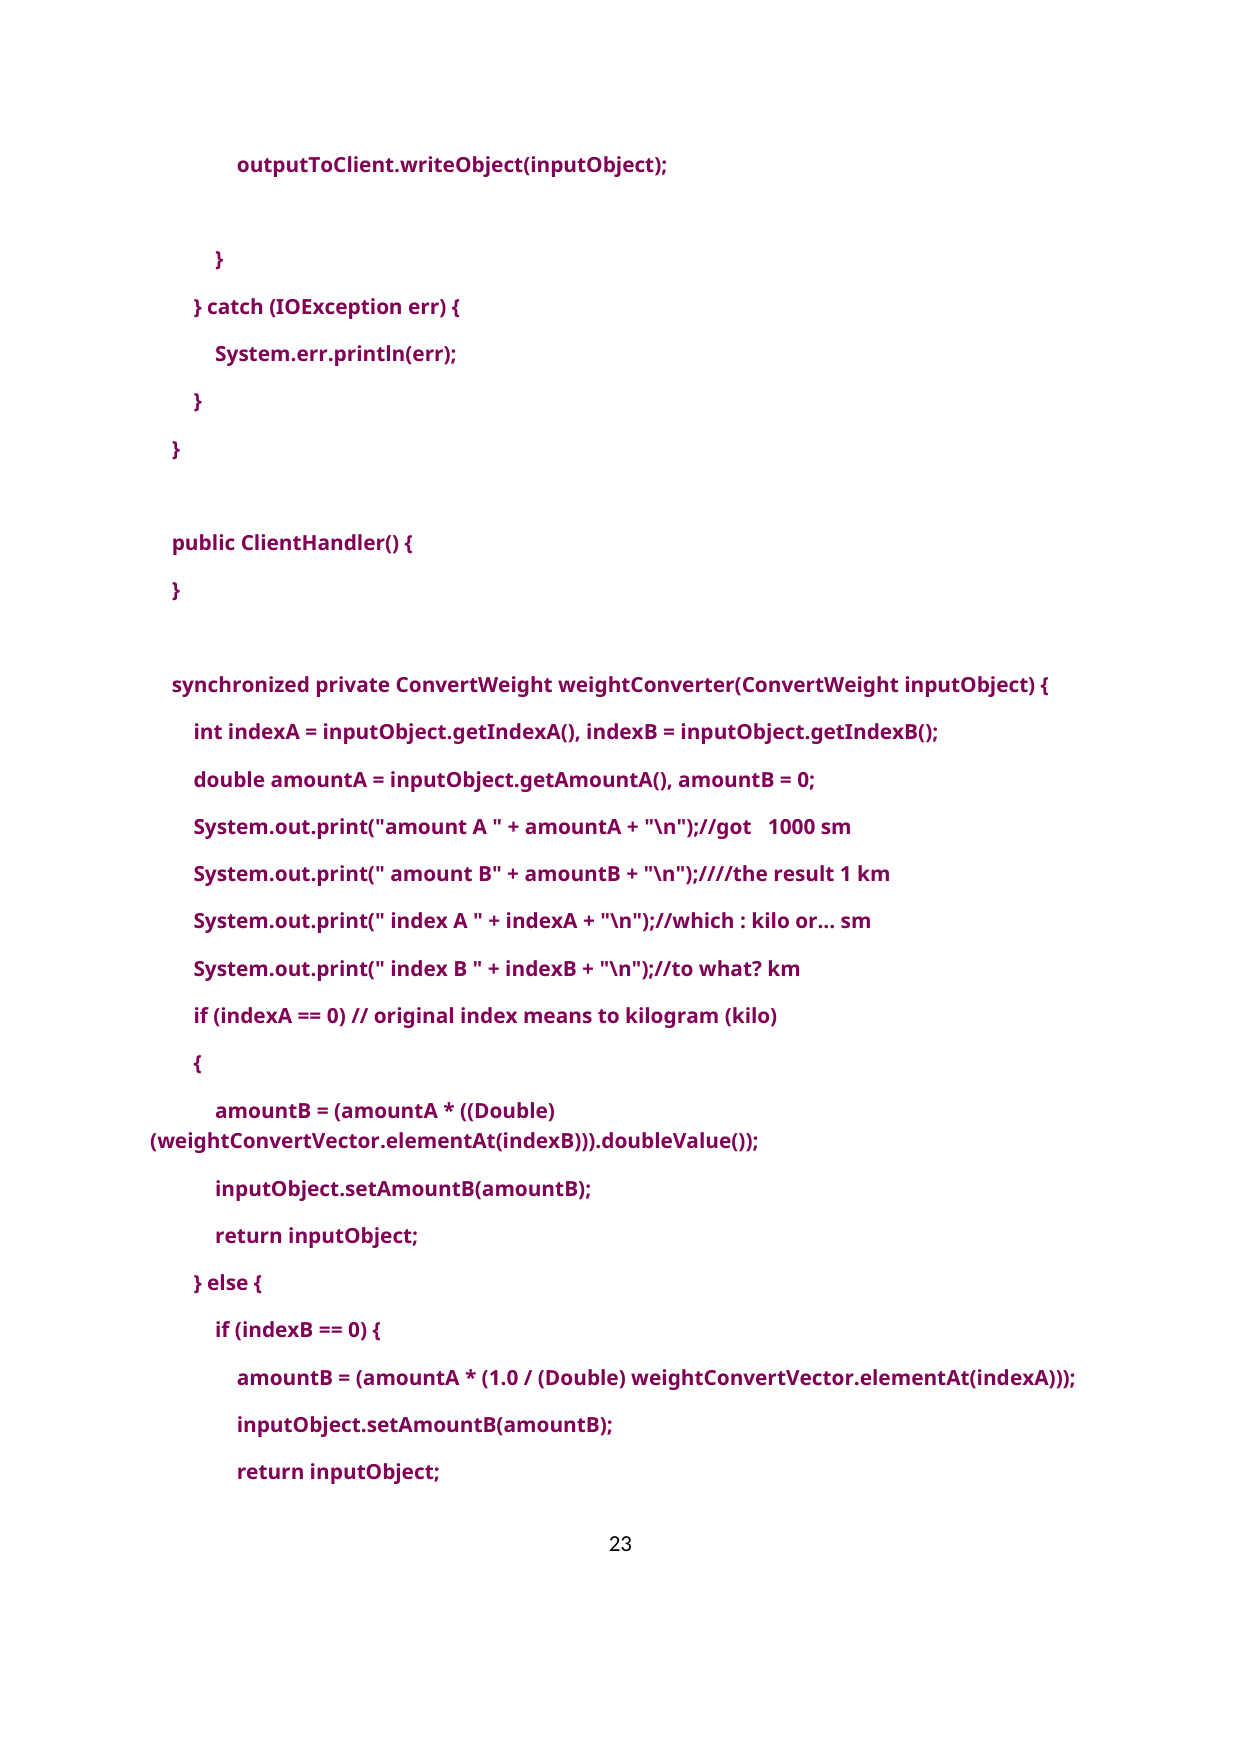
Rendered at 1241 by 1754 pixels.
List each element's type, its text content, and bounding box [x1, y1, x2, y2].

text { [150, 1048, 1090, 1077]
text System.err.println(err); [150, 339, 1090, 368]
text double amountA = inputObject.getAmountA(), amountB = 0; [150, 765, 1090, 793]
text } catch (IOException err) { [150, 292, 1090, 320]
text if (indexB == 0) { [150, 1316, 1090, 1344]
text public ClientHandler() { [150, 528, 1090, 557]
text } else { [150, 1268, 1090, 1297]
text System.out.print("amount A " + amountA + "\n");//got 1000 sm [150, 812, 1090, 841]
text System.out.print(" index A " + indexA + "\n");//which : kilo or... sm [150, 907, 1090, 935]
text amountB = (amountA * (1.0 / (Double) weightConvertVector.elementAt(indexA))); [150, 1363, 1090, 1391]
text synchronized private ConvertWeight weightConverter(ConvertWeight inputObject) { [150, 670, 1090, 699]
text amountB = (amountA * ((Double) (weightConvertVector.elementAt(indexB))).doubleValue()); [150, 1096, 1090, 1155]
text } [150, 434, 1090, 462]
text return inputObject; [150, 1221, 1090, 1249]
text if (indexA == 0) // original index means to kilogram (kilo) [150, 1001, 1090, 1030]
text return inputObject; [150, 1457, 1090, 1486]
text int indexA = inputObject.getIndexA(), indexB = inputObject.getIndexB(); [150, 717, 1090, 746]
text } [150, 386, 1090, 415]
text System.out.print(" amount B" + amountB + "\n");////the result 1 km [150, 859, 1090, 888]
text } [150, 244, 1090, 273]
text inputObject.setAmountB(amountB); [150, 1410, 1090, 1439]
text System.out.print(" index B " + indexB + "\n");//to what? km [150, 954, 1090, 982]
text outputToClient.writeObject(inputObject); [150, 150, 1090, 178]
text } [150, 576, 1090, 604]
text inputObject.setAmountB(amountB); [150, 1174, 1090, 1202]
